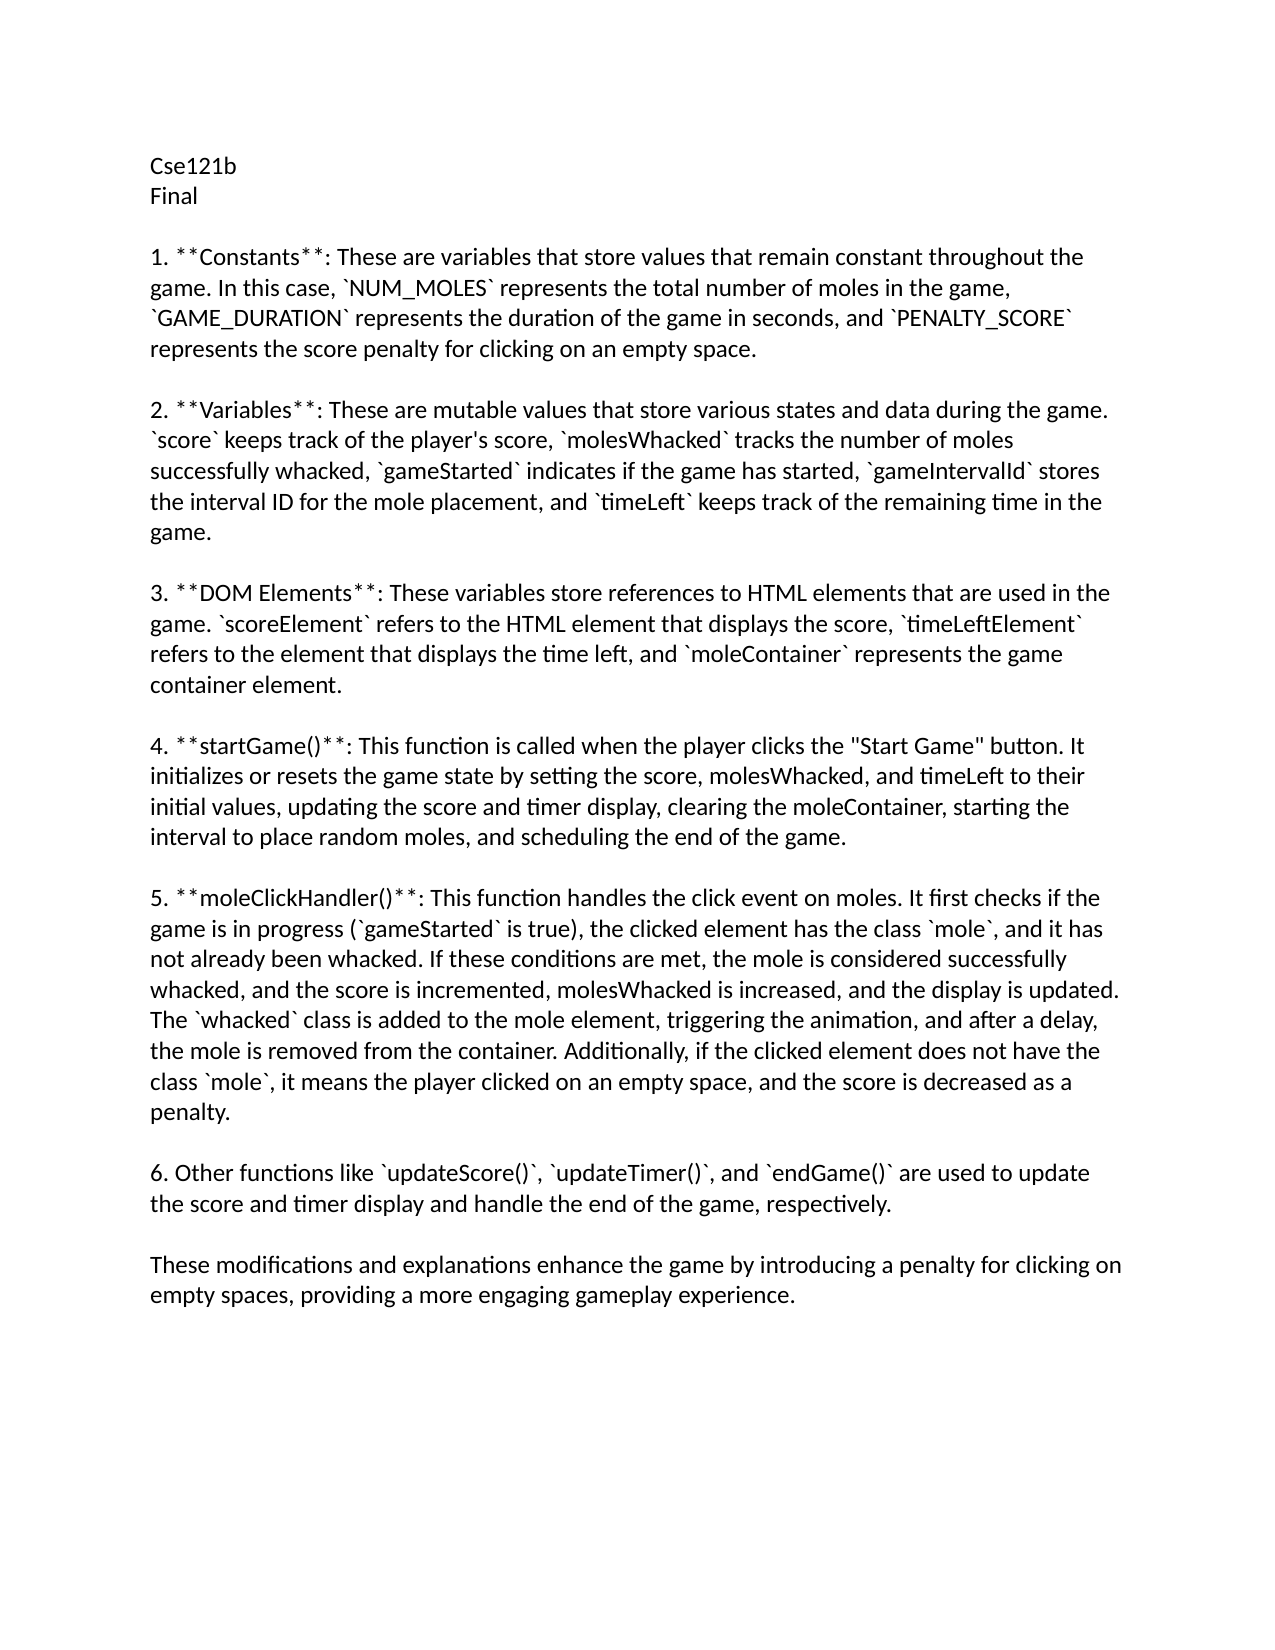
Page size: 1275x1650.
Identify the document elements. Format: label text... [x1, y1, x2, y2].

text Cse121b [150, 150, 1125, 181]
text 3. **DOM Elements**: These variables store references to HTML elements that are used in the game. `scoreElement` refers to the HTML element that displays the score, `timeLeftElement` refers to the element that displays the time left, and `moleContainer` represents the game container element. [150, 577, 1125, 699]
text Final [150, 181, 1125, 211]
text 5. **moleClickHandler()**: This function handles the click event on moles. It first checks if the game is in progress (`gameStarted` is true), the clicked element has the class `mole`, and it has not already been whacked. If these conditions are met, the mole is considered successfully whacked, and the score is incremented, molesWhacked is increased, and the display is updated. The `whacked` class is added to the mole element, triggering the animation, and after a delay, the mole is removed from the container. Additionally, if the clicked element does not have the class `mole`, it means the player clicked on an empty space, and the score is decreased as a penalty. [150, 882, 1125, 1127]
text 1. **Constants**: These are variables that store values that remain constant throughout the game. In this case, `NUM_MOLES` represents the total number of moles in the game, `GAME_DURATION` represents the duration of the game in seconds, and `PENALTY_SCORE` represents the score penalty for clicking on an empty space. [150, 242, 1125, 364]
text 2. **Variables**: These are mutable values that store various states and data during the game. `score` keeps track of the player's score, `molesWhacked` tracks the number of moles successfully whacked, `gameStarted` indicates if the game has started, `gameIntervalId` stores the interval ID for the mole placement, and `timeLeft` keeps track of the remaining time in the game. [150, 394, 1125, 547]
text 6. Other functions like `updateScore()`, `updateTimer()`, and `endGame()` are used to update the score and timer display and handle the end of the game, respectively. [150, 1157, 1125, 1218]
text 4. **startGame()**: This function is called when the player clicks the "Start Game" button. It initializes or resets the game state by setting the score, molesWhacked, and timeLeft to their initial values, updating the score and timer display, clearing the moleContainer, starting the interval to place random moles, and scheduling the end of the game. [150, 730, 1125, 852]
text These modifications and explanations enhance the game by introducing a penalty for clicking on empty spaces, providing a more engaging gameplay experience. [150, 1249, 1125, 1310]
